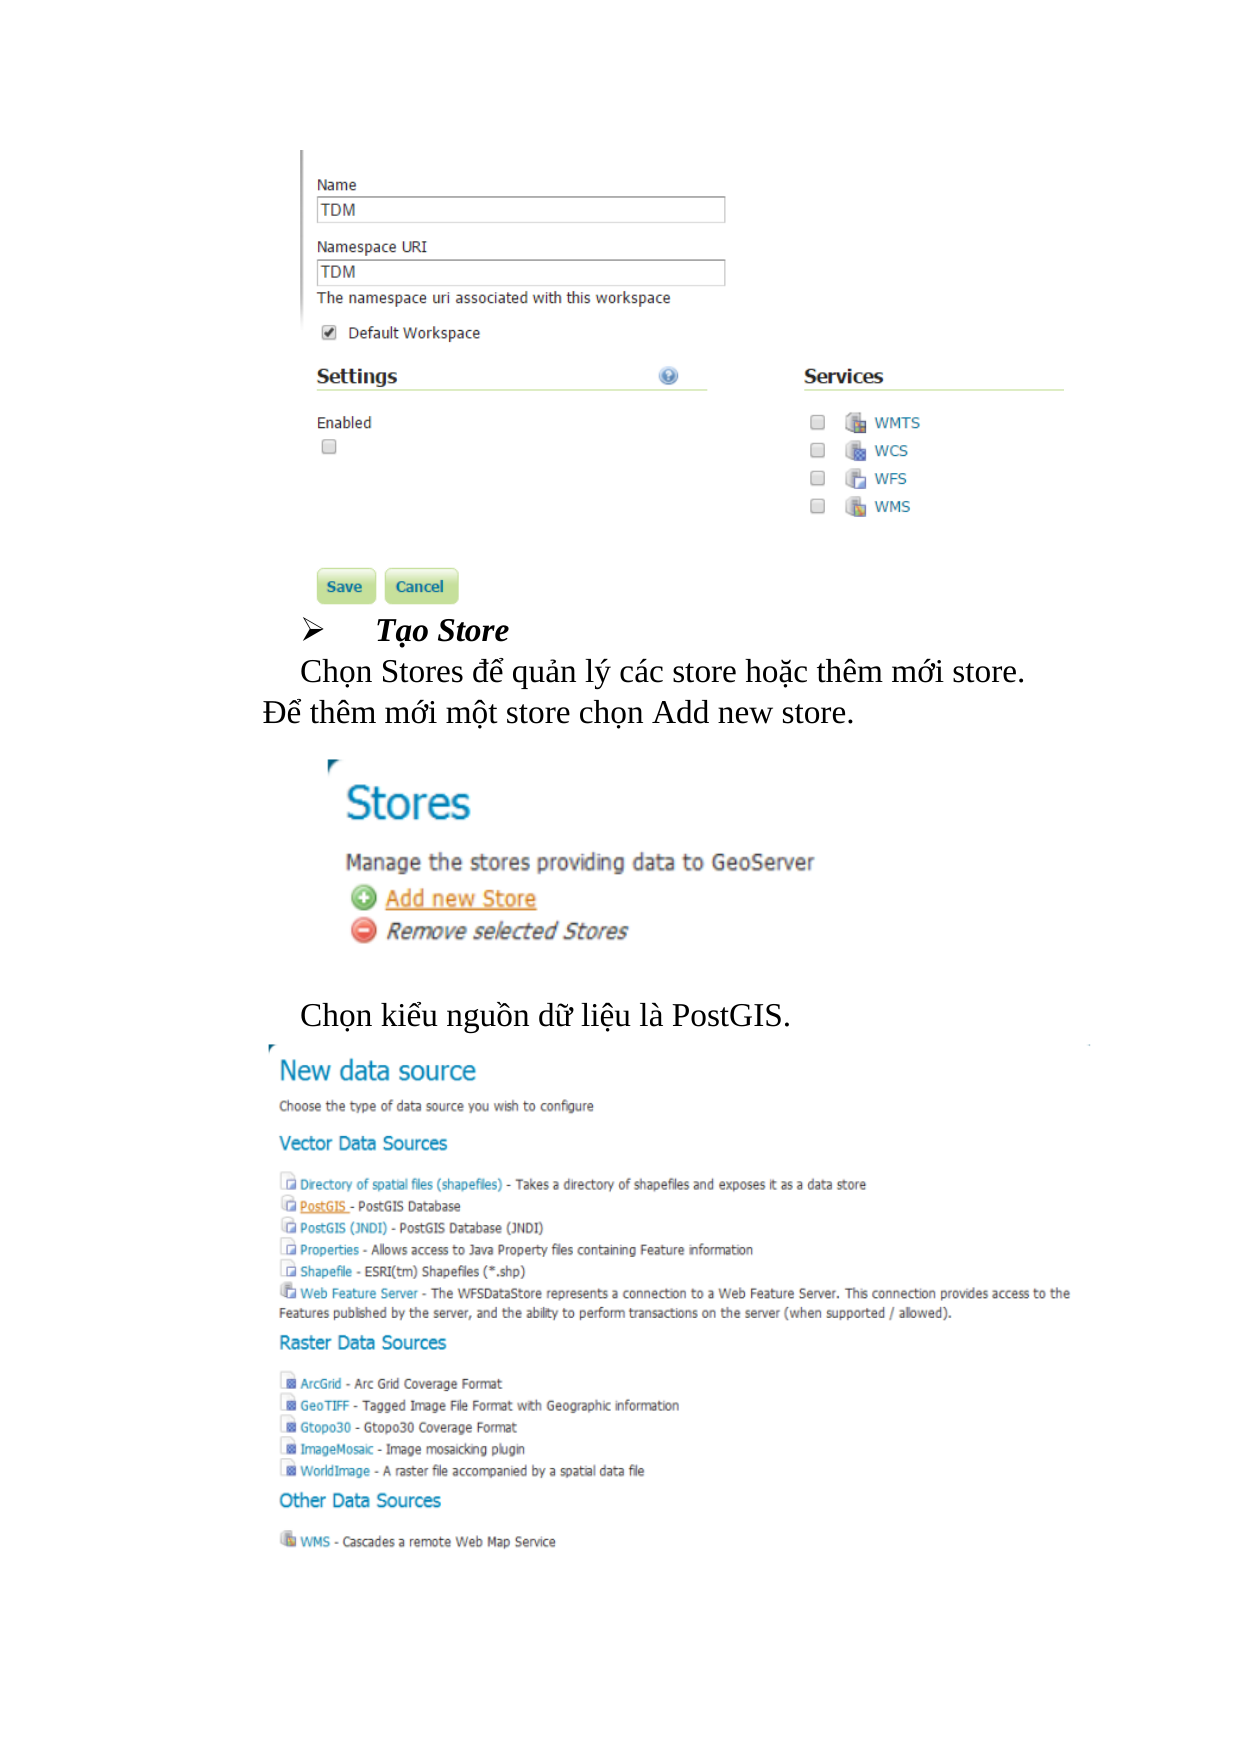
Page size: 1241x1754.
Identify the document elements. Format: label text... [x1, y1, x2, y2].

picture [300, 150, 1064, 608]
list Tạo Store [262, 610, 1090, 648]
list Chọn Stores để quản lý các store hoặc thêm mới store. Để thêm mới một store chọn Add new store. [262, 651, 1090, 731]
list Chọn kiểu nguồn dữ liệu là PostGIS. [262, 995, 1090, 1034]
picture [300, 733, 854, 994]
picture [264, 1036, 1091, 1567]
